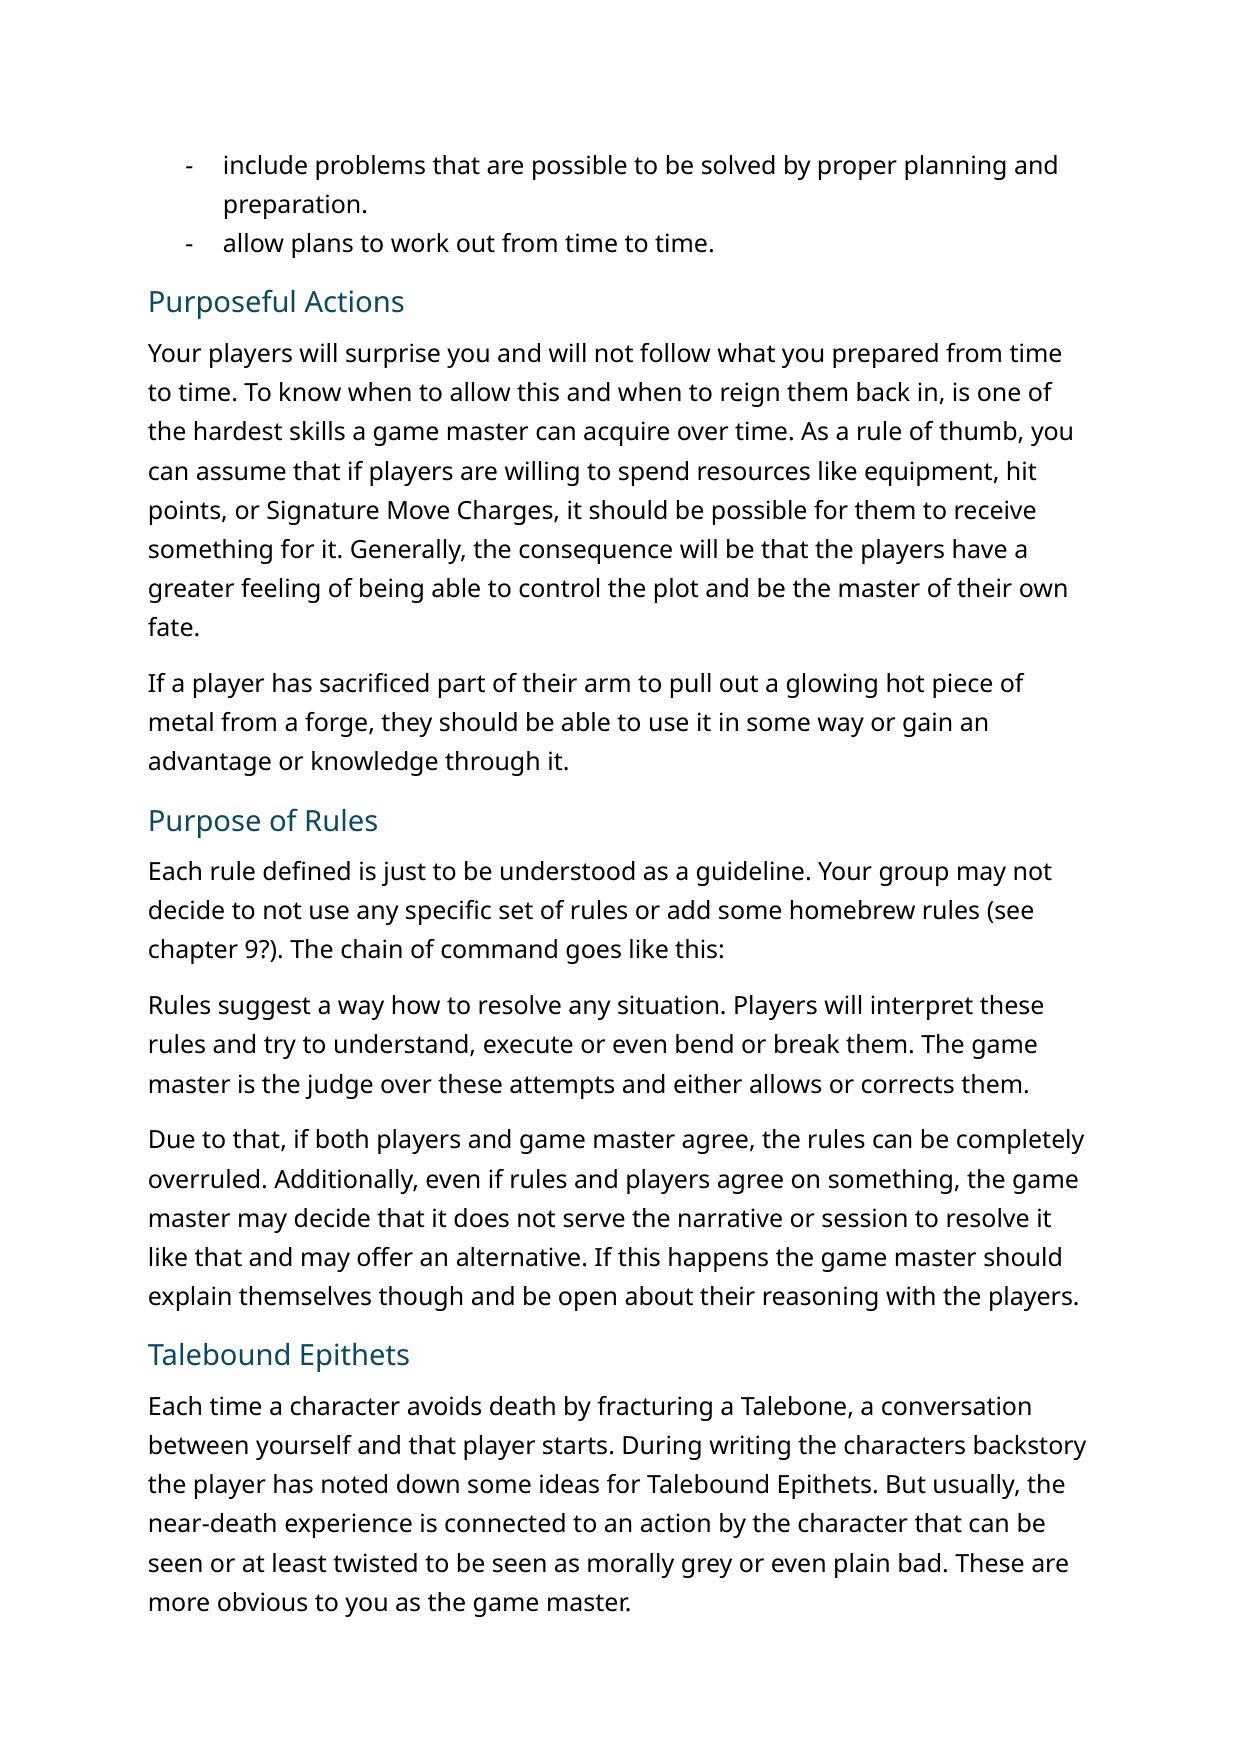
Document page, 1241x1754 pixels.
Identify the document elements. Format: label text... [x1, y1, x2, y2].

text Due to that, if both players and game master agree, the rules can be completely overruled. Additionally, even if rules and players agree on something, the game master may decide that it does not serve the narrative or session to resolve it like that and may offer an alternative. If this happens the game master should explain themselves though and be open about their reasoning with the players. [148, 1122, 1093, 1313]
list include problems that are possible to be solved by proper planning and preparation. [185, 148, 1093, 221]
text Each time a character avoids death by fracturing a Talebone, a conversation between yourself and that player starts. During writing the characters backstory the player has noted down some ideas for Talebound Epithets. But usually, the near-death experience is connected to an action by the character that can be seen or at least twisted to be seen as morally grey or even plain bad. These are more obvious to you as the game master. [148, 1389, 1093, 1618]
text Rules suggest a way how to resolve any situation. Players will interpret these rules and try to understand, execute or even bend or break them. The game master is the judge over these attempts and either allows or corrects them. [148, 988, 1093, 1100]
subtitle Purposeful Actions [148, 282, 1093, 321]
subtitle Talebound Epithets [148, 1335, 1093, 1374]
text Your players will surprise you and will not follow what you prepared from time to time. To know when to allow this and when to reign them back in, is one of the hardest skills a game master can acquire over time. As a rule of thumb, you can assume that if players are willing to spend resources like equipment, hit points, or Signature Move Charges, it should be possible for them to receive something for it. Generally, the consequence will be that the players have a greater feeling of being able to control the plot and be the master of their own fate. [148, 336, 1093, 644]
list allow plans to work out from time to time. [185, 226, 1093, 260]
subtitle Purpose of Rules [148, 800, 1093, 839]
text Each rule defined is just to be understood as a guideline. Your group may not decide to not use any specific set of rules or add some homebrew rules (see chapter 9?). The chain of command goes like this: [148, 854, 1093, 966]
text If a player has sacrificed part of their arm to pull out a glowing hot piece of metal from a forge, they should be able to use it in some way or gain an advantage or knowledge through it. [148, 666, 1093, 778]
